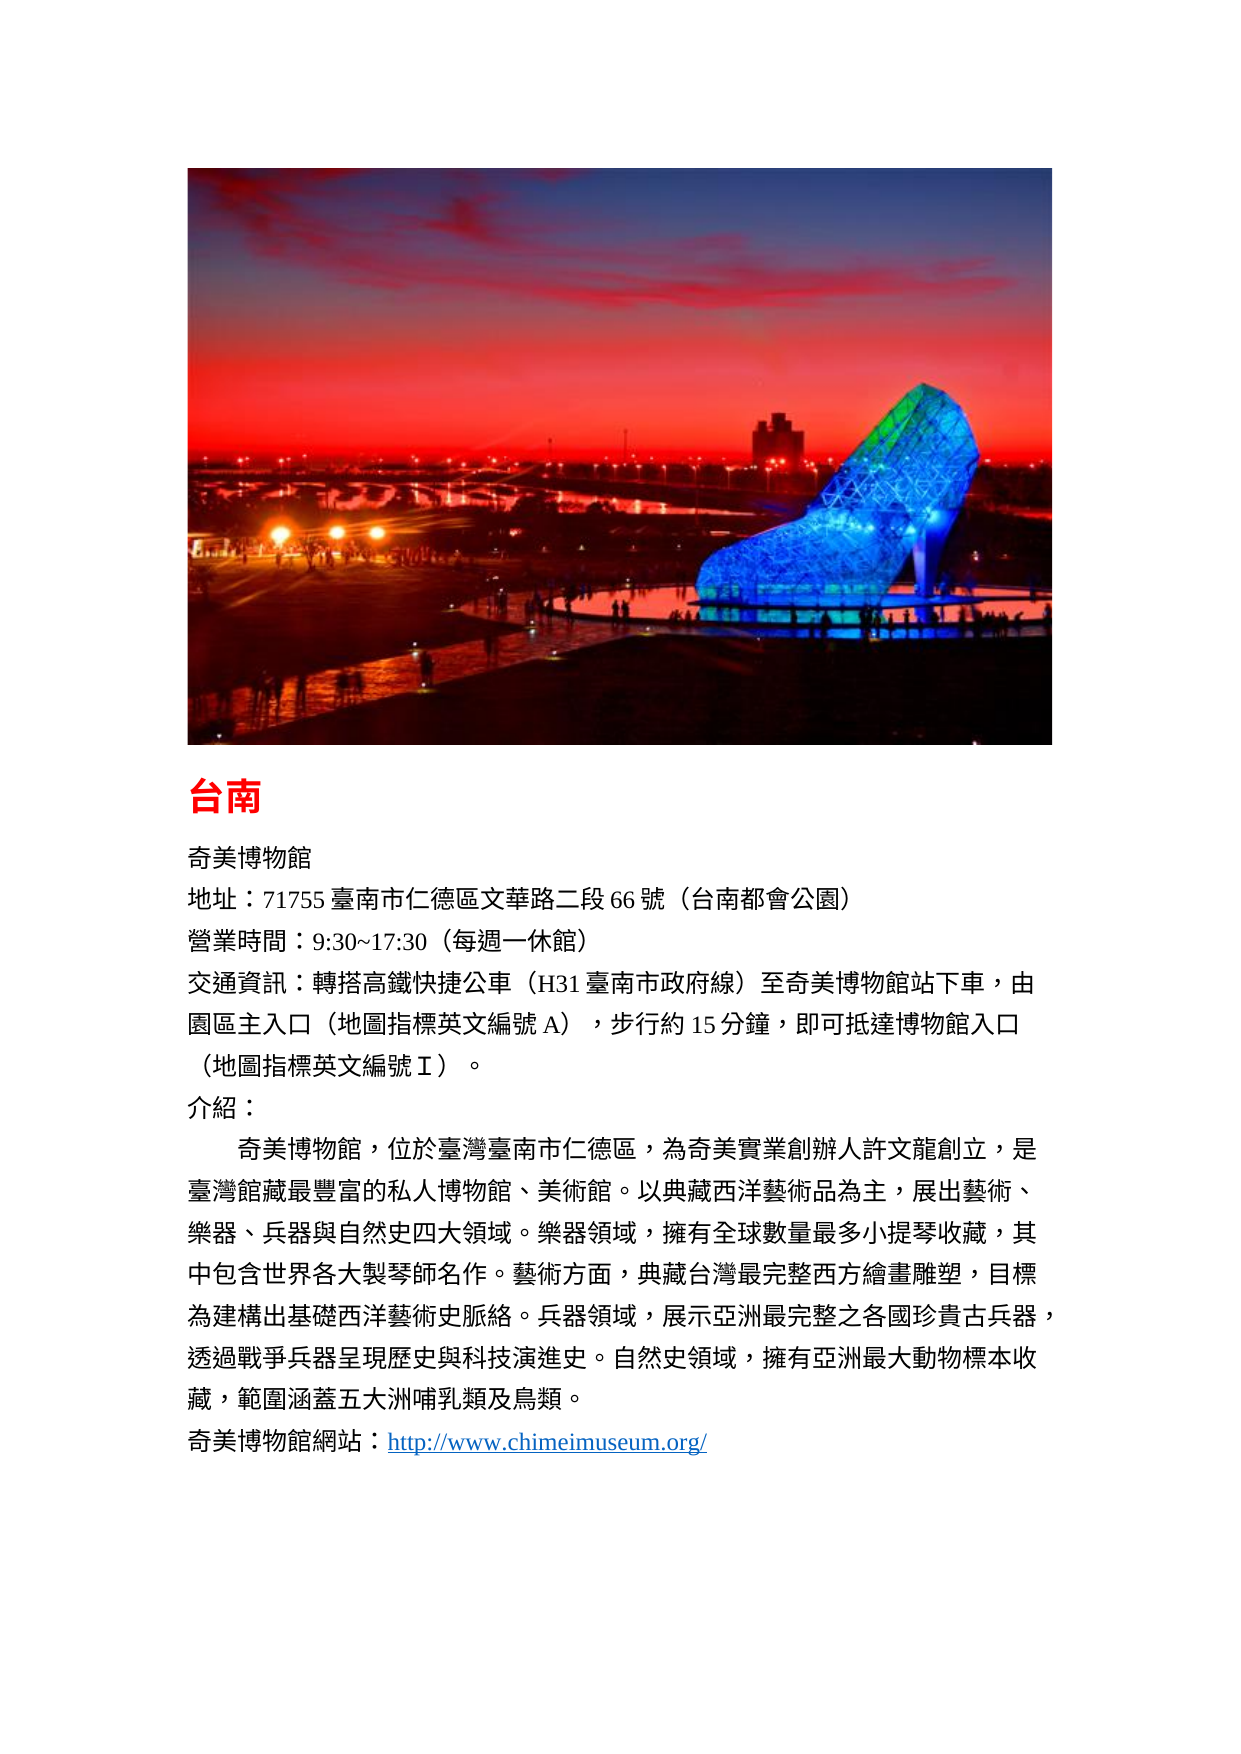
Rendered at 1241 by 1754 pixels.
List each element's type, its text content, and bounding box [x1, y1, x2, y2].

text 奇美博物館 [187, 835, 1053, 877]
picture [187, 168, 1053, 745]
text 奇美博物館網站：http://www.chimeimuseum.org/ [187, 1419, 1053, 1460]
text 地址：71755臺南市仁德區文華路二段66號（台南都會公園） [187, 877, 1053, 919]
text 奇美博物館，位於臺灣臺南市仁德區，為奇美實業創辦人許文龍創立，是臺灣館藏最豐富的私人博物館、美術館。以典藏西洋藝術品為主，展出藝術、樂器、兵器與自然史四大領域。樂器領域，擁有全球數量最多小提琴收藏，其中包含世界各大製琴師名作。藝術方面，典藏台灣最完整西方繪畫雕塑，目標為建構出基礎西洋藝術史脈絡。兵器領域，展示亞洲最完整之各國珍貴古兵器，透過戰爭兵器呈現歷史與科技演進史。自然史領域，擁有亞洲最大動物標本收藏，範圍涵蓋五大洲哺乳類及鳥類。 [187, 1127, 1053, 1419]
text 交通資訊：轉搭高鐵快捷公車（H31臺南市政府線）至奇美博物館站下車，由園區主入口（地圖指標英文編號A），步行約15分鐘，即可抵達博物館入口（地圖指標英文編號Ｉ）。 [187, 960, 1053, 1085]
text 介紹： [187, 1085, 1053, 1127]
text 台南 [187, 752, 1053, 835]
text 營業時間：9:30~17:30（每週一休館） [187, 919, 1053, 960]
